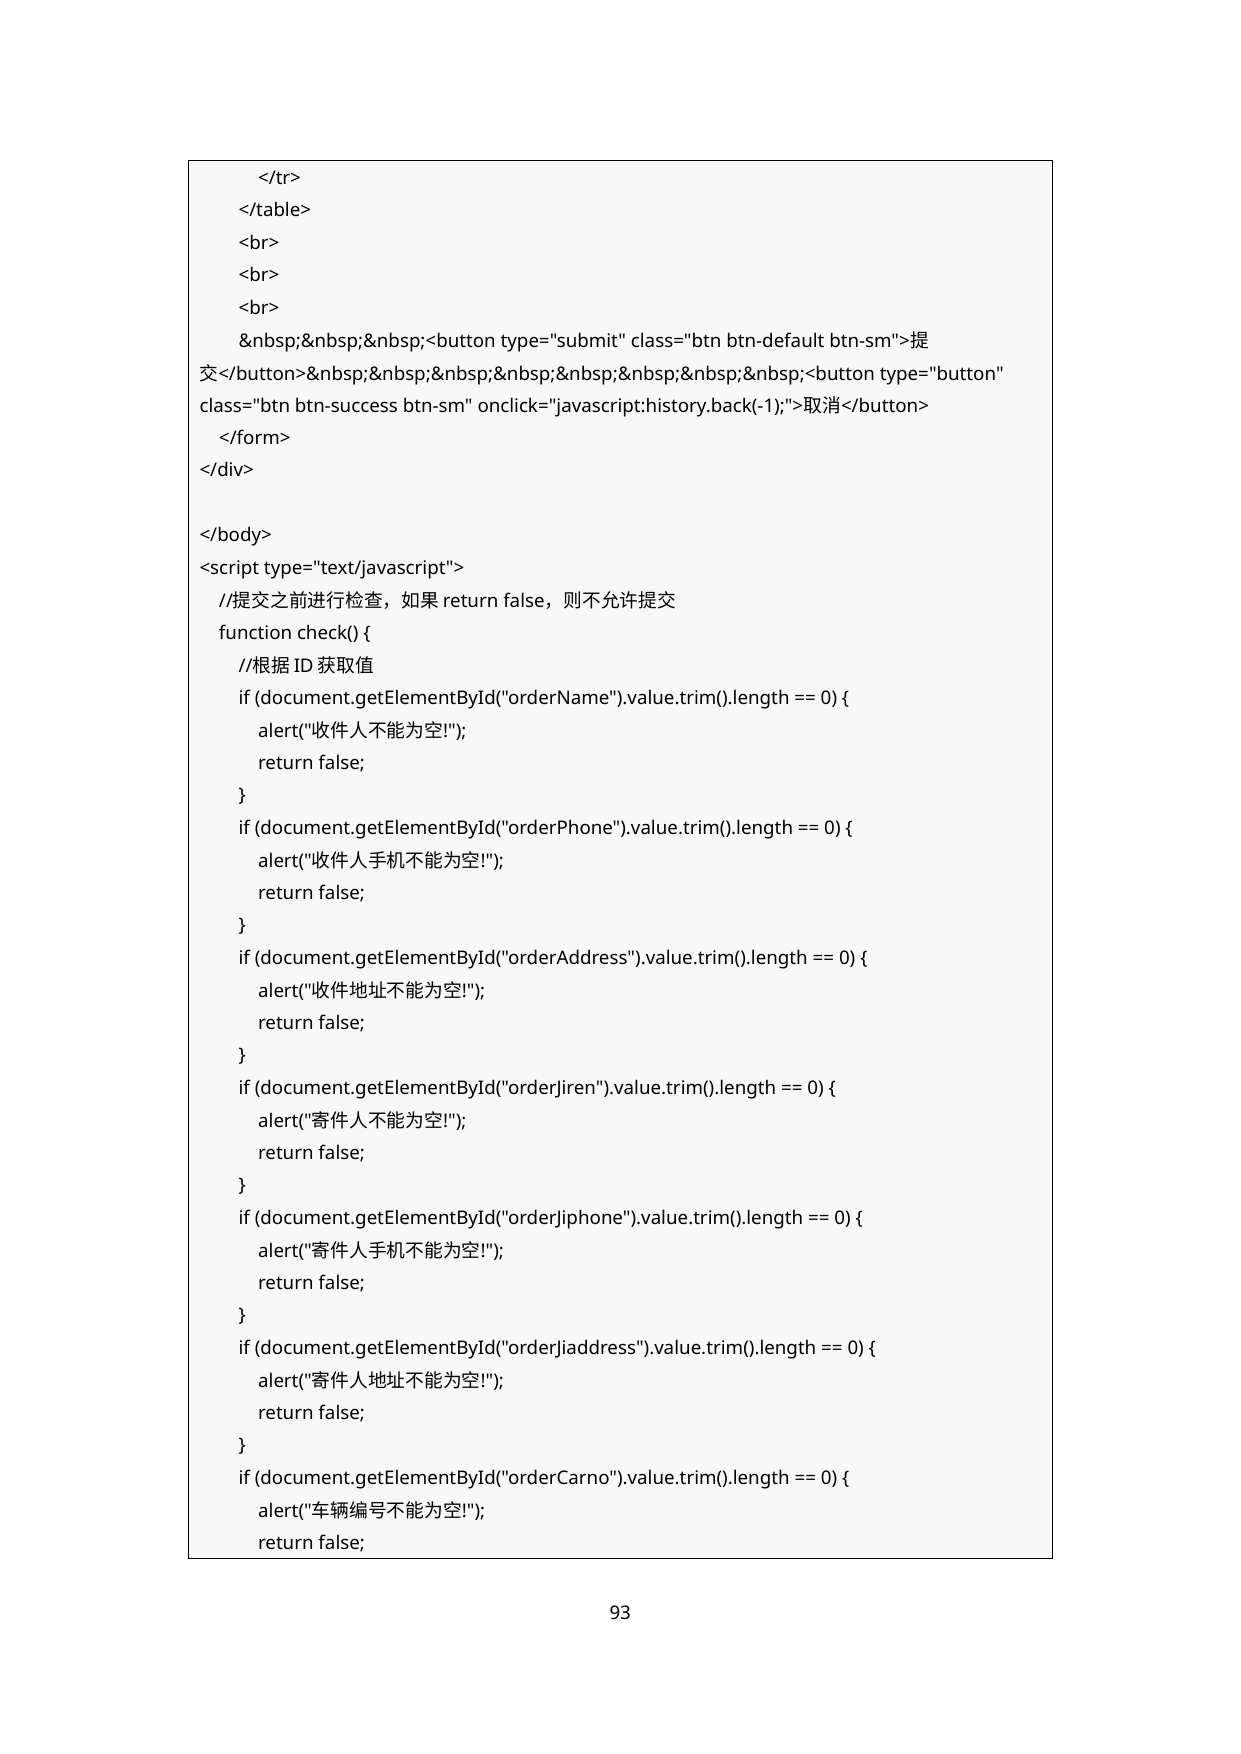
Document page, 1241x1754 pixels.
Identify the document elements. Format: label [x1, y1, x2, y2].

table_header [189, 161, 1052, 1558]
